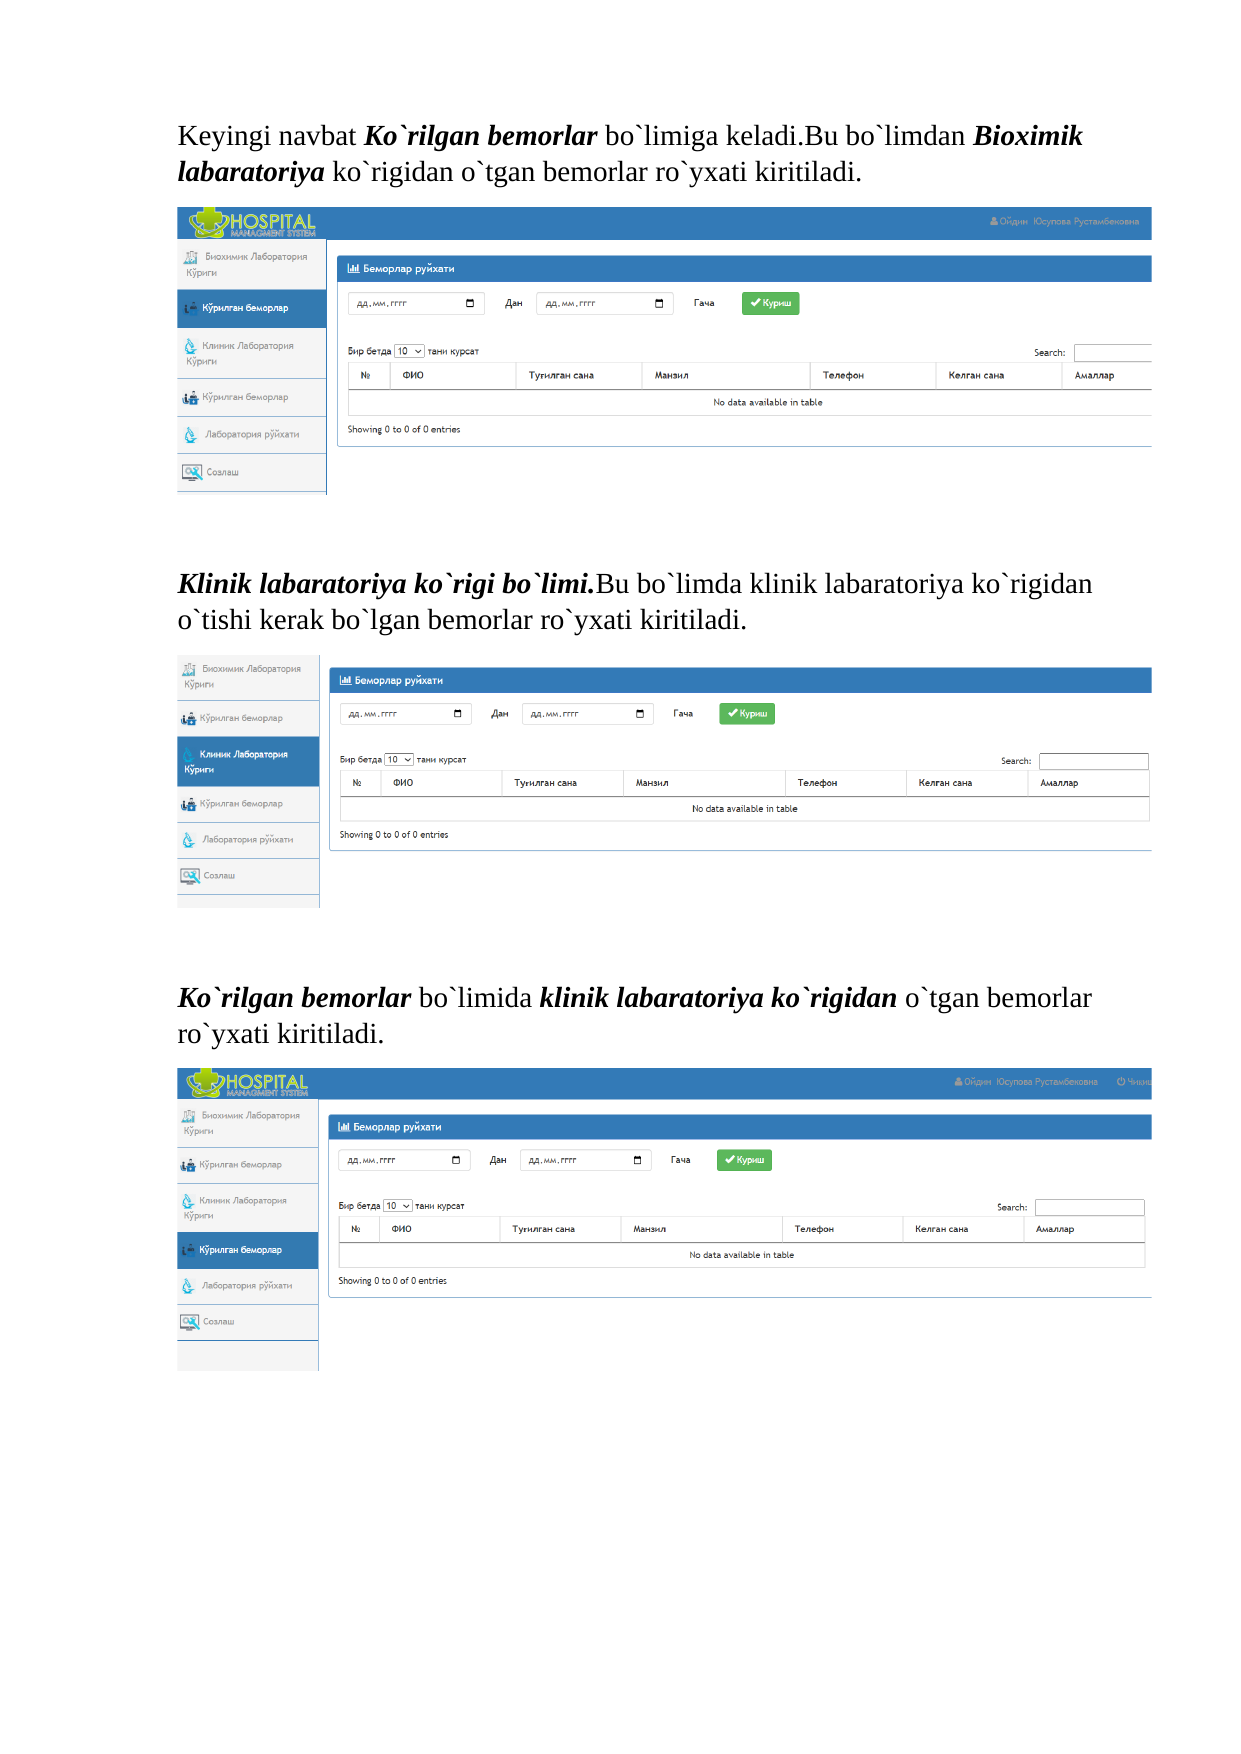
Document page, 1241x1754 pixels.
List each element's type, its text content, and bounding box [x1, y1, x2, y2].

picture [177, 207, 1152, 495]
text Keyingi navbat Ko`rilgan bemorlar bo`limiga keladi.Bu bo`limdan Bioximik labaratoriya ko`rigidan o`tgan bemorlar ro`yxati kiritiladi. [177, 118, 1152, 188]
picture [177, 1068, 1152, 1371]
picture [177, 655, 1152, 908]
text Ko`rilgan bemorlar bo`limida klinik labaratoriya ko`rigidan o`tgan bemorlar ro`yxati kiritiladi. [177, 980, 1152, 1049]
text Klinik labaratoriya ko`rigi bo`limi.Bu bo`limda klinik labaratoriya ko`rigidan o`tishi kerak bo`lgan bemorlar ro`yxati kiritiladi. [177, 566, 1152, 636]
